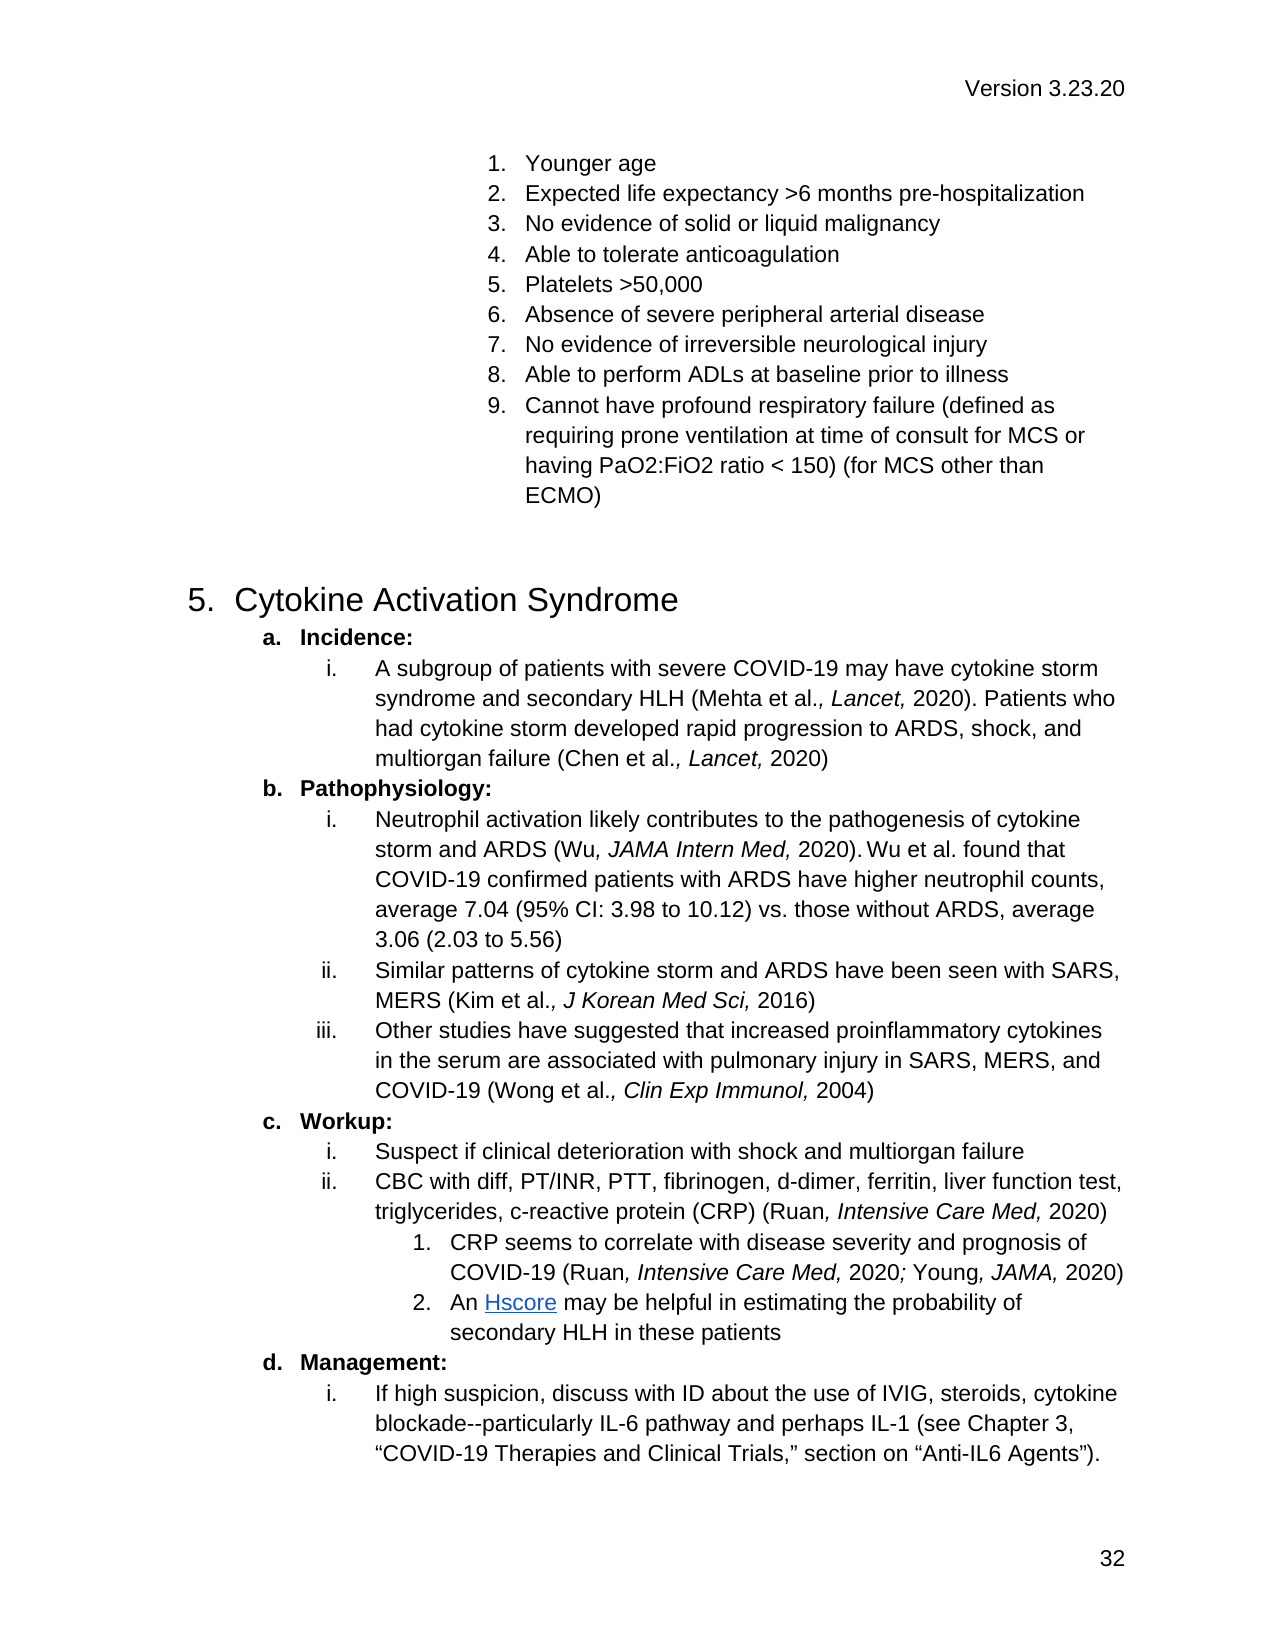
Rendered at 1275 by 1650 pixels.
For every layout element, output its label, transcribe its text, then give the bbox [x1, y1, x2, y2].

list No evidence of irreversible neurological injury [487, 331, 1125, 358]
list Pathophysiology: [262, 775, 1125, 802]
list No evidence of solid or liquid malignancy [487, 210, 1125, 237]
list Expected life expectancy >6 months pre-hospitalization [487, 180, 1125, 207]
list CRP seems to correlate with disease severity and prognosis of COVID-19 (Ruan, Intensive Care Med, 2020; Young, JAMA, 2020) [412, 1228, 1125, 1285]
list An Hscore may be helpful in estimating the probability of secondary HLH in these patients [412, 1289, 1125, 1346]
list Cannot have profound respiratory failure (defined as requiring prone ventilation at time of consult for MCS or having PaO2:FiO2 ratio < 150) (for MCS other than ECMO) [487, 392, 1125, 509]
list Management: [262, 1349, 1125, 1376]
list Workup: [262, 1108, 1125, 1134]
list Incidence: [262, 624, 1125, 651]
list Suspect if clinical deterioration with shock and multiorgan failure [337, 1138, 1125, 1164]
list Other studies have suggested that increased proinflammatory cytokines in the serum are associated with pulmonary injury in SARS, MERS, and COVID-19 (Wong et al., Clin Exp Immunol, 2004) [337, 1017, 1125, 1104]
list Able to tolerate anticoagulation [487, 241, 1125, 267]
list Platelets >50,000 [487, 271, 1125, 297]
list Absence of severe peripheral arterial disease [487, 301, 1125, 327]
list Younger age [487, 150, 1125, 176]
list Similar patterns of cytokine storm and ARDS have been seen with SARS, MERS (Kim et al., J Korean Med Sci, 2016) [337, 957, 1125, 1013]
list Able to perform ADLs at baseline prior to illness [487, 361, 1125, 388]
list A subgroup of patients with severe COVID-19 may have cytokine storm syndrome and secondary HLH (Mehta et al., Lancet, 2020). Patients who had cytokine storm developed rapid progression to ARDS, shock, and multiorgan failure (Chen et al., Lancet, 2020) [337, 654, 1125, 772]
list Neutrophil activation likely contributes to the pathogenesis of cytokine storm and ARDS (Wu, JAMA Intern Med, 2020). Wu et al. found that COVID-19 confirmed patients with ARDS have higher neutrophil counts, average 7.04 (95% CI: 3.98 to 10.12) vs. those without ARDS, average 3.06 (2.03 to 5.56) [337, 806, 1125, 953]
subtitle Cytokine Activation Syndrome [187, 580, 1125, 619]
list CBC with diff, PT/INR, PTT, fibrinogen, d-dimer, ferritin, liver function test, triglycerides, c-reactive protein (CRP) (Ruan, Intensive Care Med, 2020) [337, 1168, 1125, 1225]
